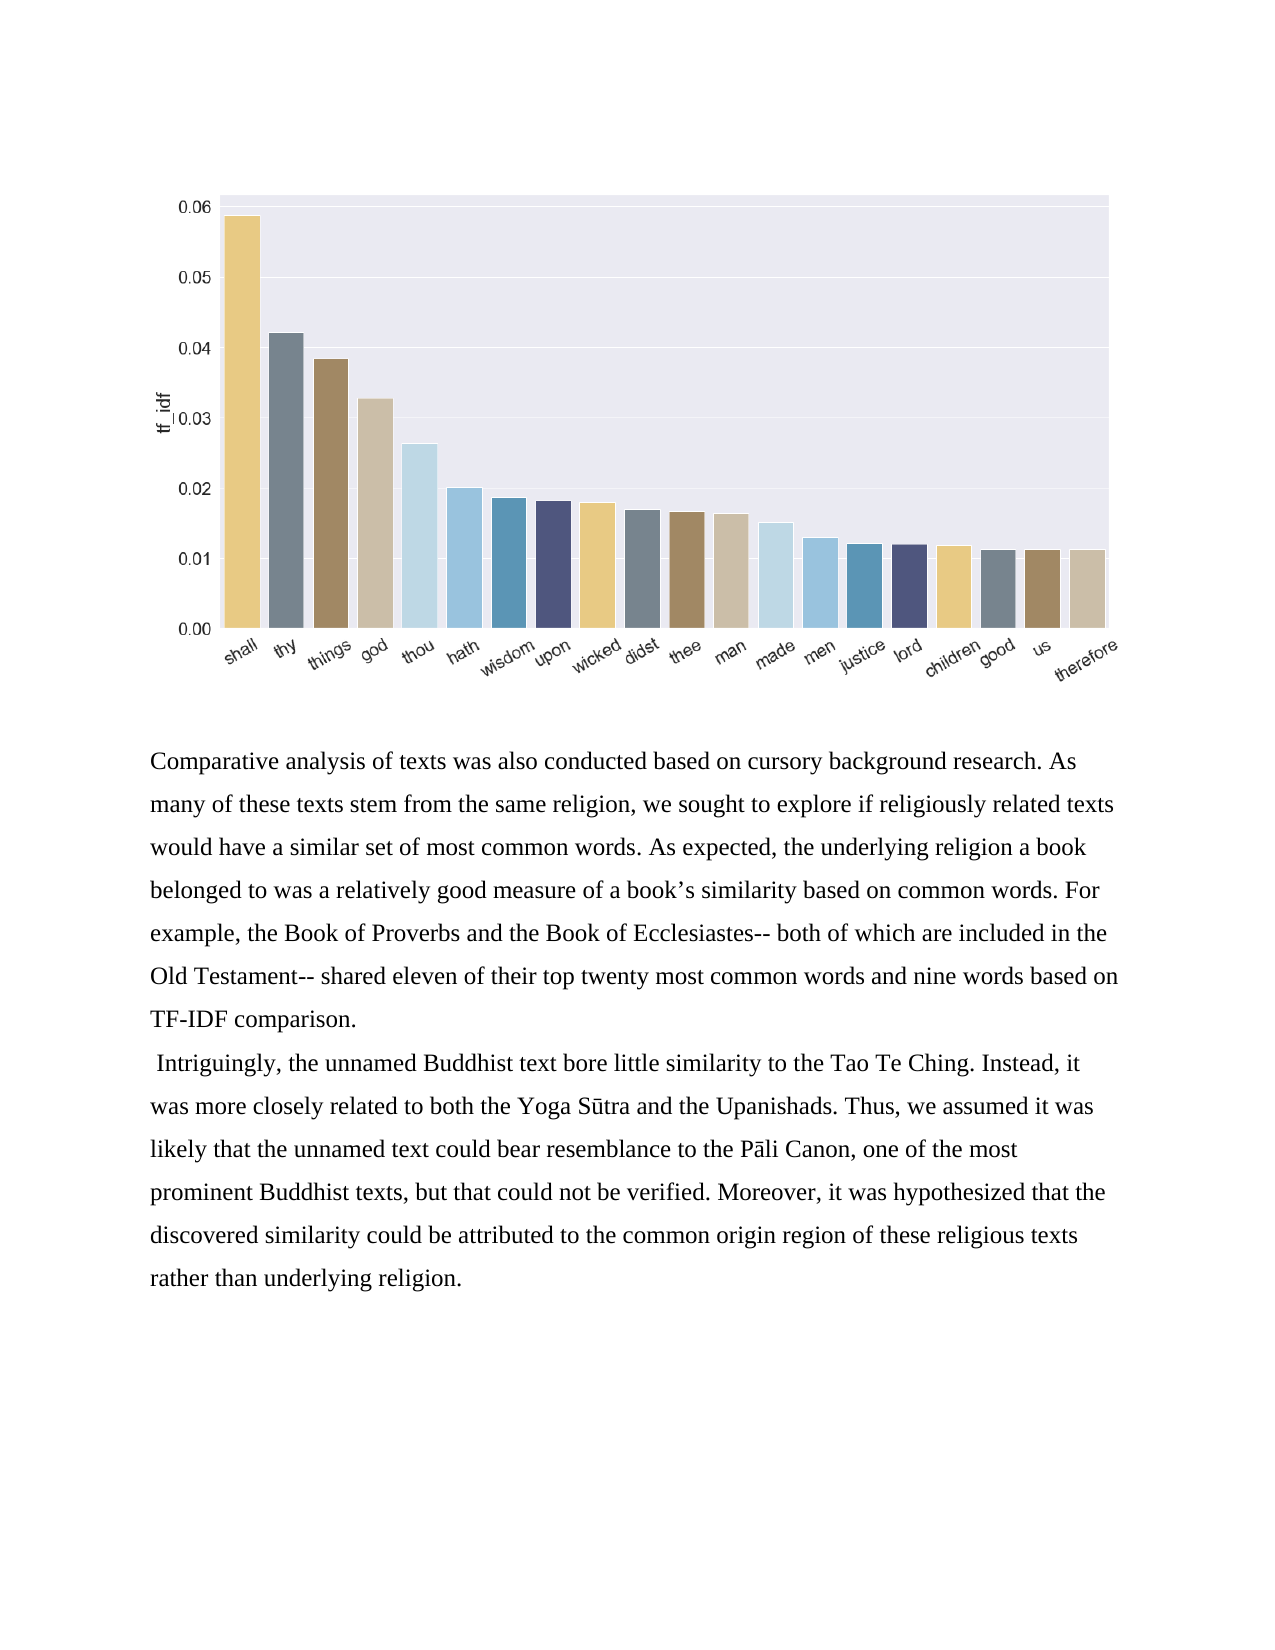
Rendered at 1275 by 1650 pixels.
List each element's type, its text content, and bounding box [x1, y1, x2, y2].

text Comparative analysis of texts was also conducted based on cursory background research. As many of these texts stem from the same religion, we sought to explore if religiously related texts would have a similar set of most common words. As expected, the underlying religion a book belonged to was a relatively good measure of a book’s similarity based on common words. For example, the Book of Proverbs and the Book of Ecclesiastes-- both of which are included in the Old Testament-- shared eleven of their top twenty most common words and nine words based on TF-IDF comparison. [150, 746, 1125, 1033]
picture [150, 189, 1125, 690]
text Intriguingly, the unnamed Buddhist text bore little similarity to the Tao Te Ching. Instead, it was more closely related to both the Yoga Sūtra and the Upanishads. Thus, we assumed it was likely that the unnamed text could bear resemblance to the Pāli Canon, one of the most prominent Buddhist texts, but that could not be verified. Moreover, it was hypothesized that the discovered similarity could be attributed to the common origin region of these religious texts rather than underlying religion. [150, 1048, 1125, 1292]
